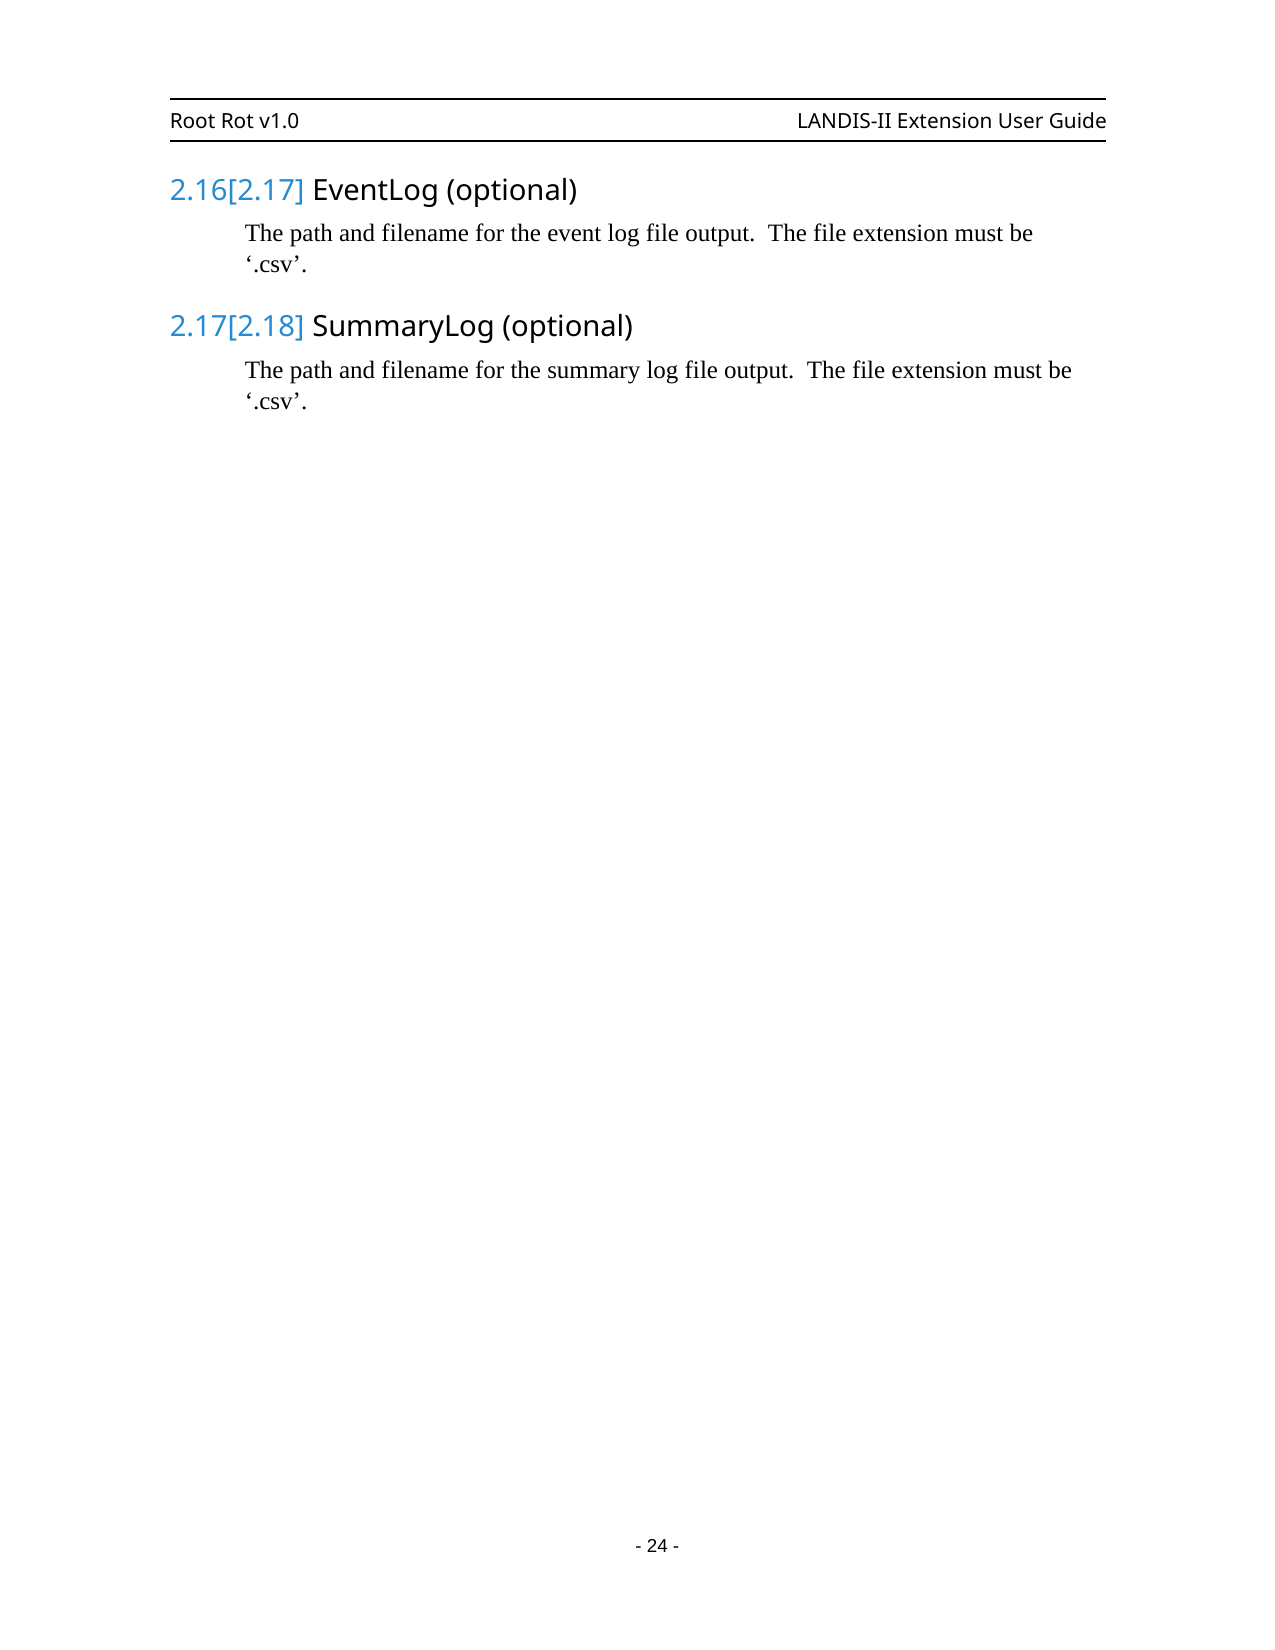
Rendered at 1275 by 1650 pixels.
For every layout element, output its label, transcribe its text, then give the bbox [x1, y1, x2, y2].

subtitle EventLog (optional) [169, 169, 1106, 209]
subtitle SummaryLog (optional) [169, 306, 1106, 345]
text The path and filename for the event log file output. The file extension must be ‘.csv’. [244, 218, 1098, 278]
text The path and filename for the summary log file output. The file extension must be ‘.csv’. [244, 355, 1098, 414]
